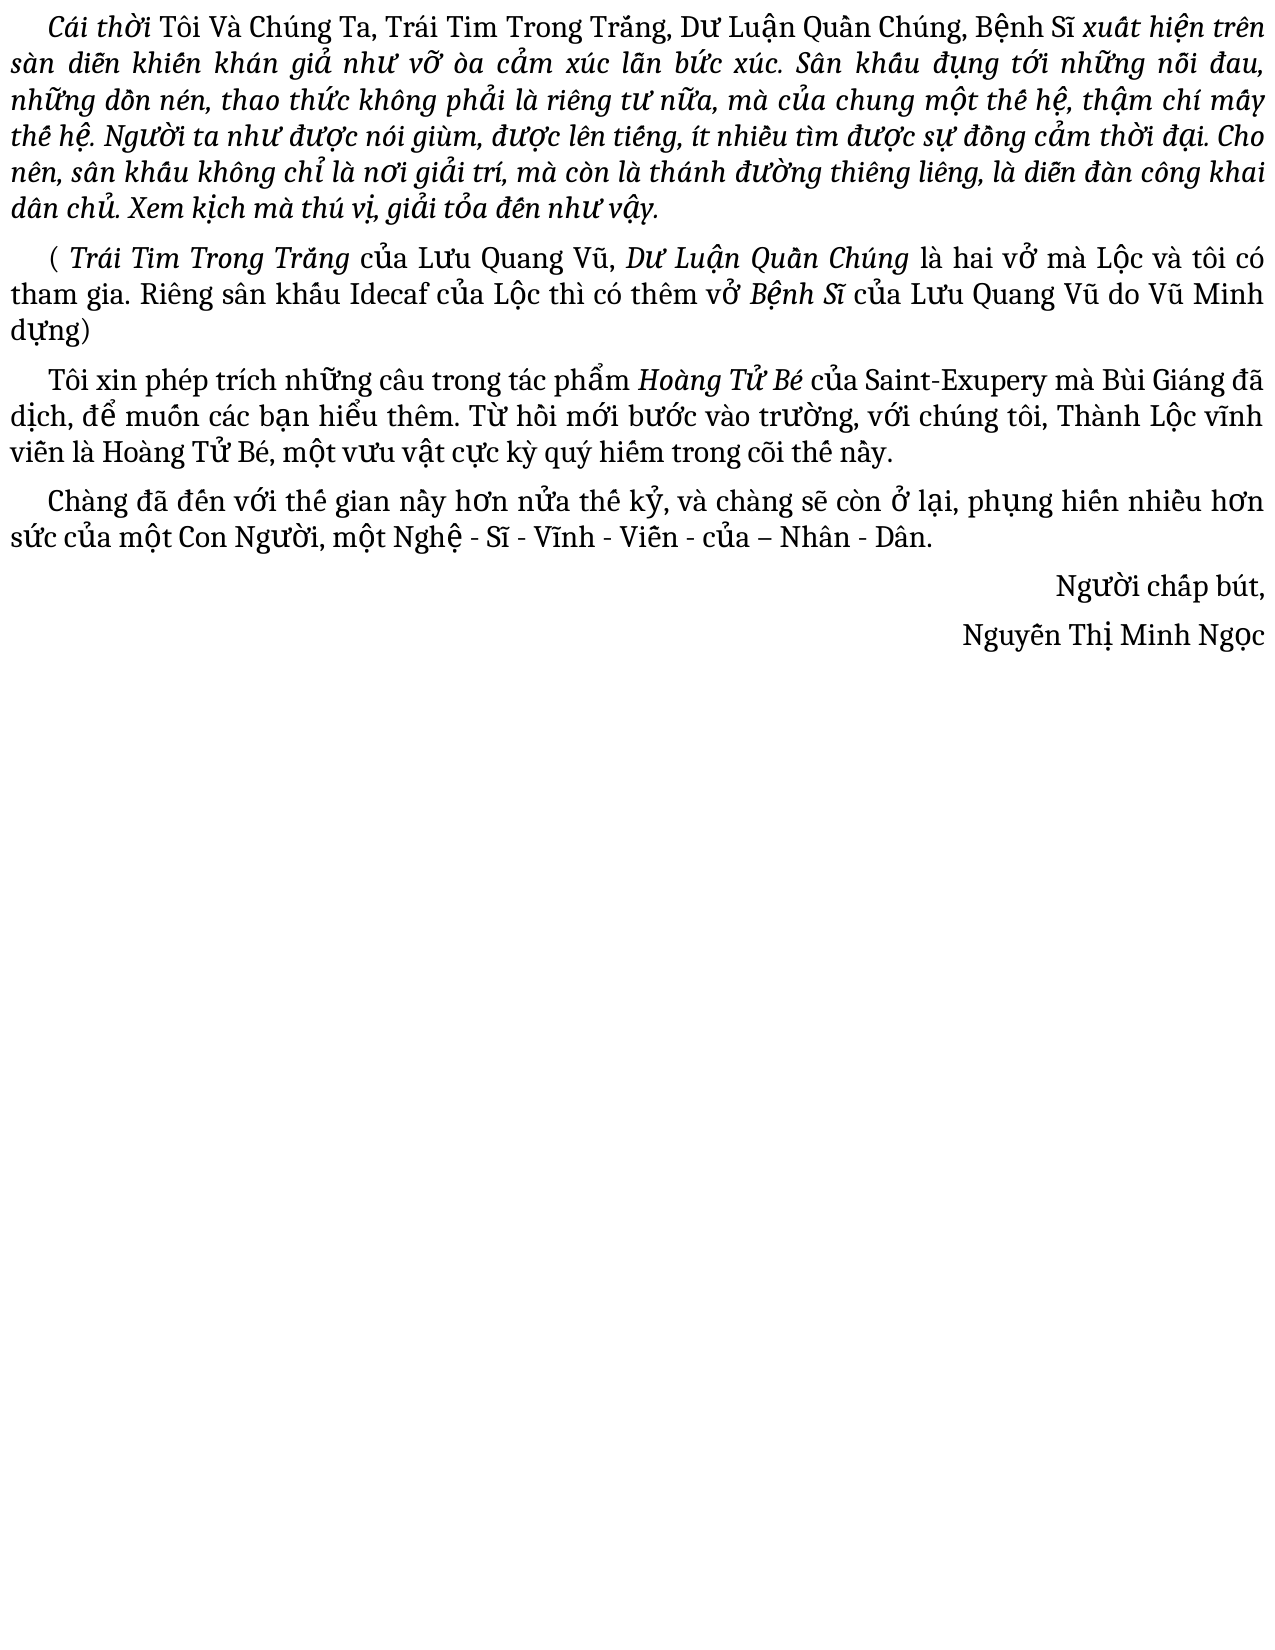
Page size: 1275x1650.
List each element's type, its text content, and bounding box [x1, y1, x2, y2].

text Chàng đã đến với thế gian nầy hơn nửa thế kỷ, và chàng sẽ còn ở lại, phụng hiến nhiều hơn sức của một Con Người, một Nghệ - Sĩ - Vĩnh - Viễn - của – Nhân - Dân. [10, 483, 1265, 556]
text Người chấp bút, Nguyễn Thị Minh Ngọc [960, 569, 1265, 653]
text ( Trái Tim Trong Trắng của Lưu Quang Vũ, Dư Luận Quần Chúng là hai vở mà Lộc và tôi có tham gia. Riêng sân khấu Idecaf của Lộc thì có thêm vở Bệnh Sĩ của Lưu Quang Vũ do Vũ Minh dựng) [10, 240, 1265, 348]
text Tôi xin phép trích những câu trong tác phẩm Hoàng Tử Bé của Saint-Exupery mà Bùi Giáng đã dịch, để muốn các bạn hiểu thêm. Từ hồi mới bước vào trường, với chúng tôi, Thành Lộc vĩnh viễn là Hoàng Tử Bé, một vưu vật cực kỳ quý hiếm trong cõi thế nầy. [10, 362, 1265, 470]
text Cái thời Tôi Và Chúng Ta, Trái Tim Trong Trắng, Dư Luận Quần Chúng, Bệnh Sĩ xuất hiện trên sàn diễn khiến khán giả như vỡ òa cảm xúc lẫn bức xúc. Sân khấu đụng tới những nỗi đau, những dồn nén, thao thức không phải là riêng tư nữa, mà của chung một thế hệ, thậm chí mấy thế hệ. Người ta như được nói giùm, được lên tiếng, ít nhiều tìm được sự đồng cảm thời đại. Cho nên, sân khấu không chỉ là nơi giải trí, mà còn là thánh đường thiêng liêng, là diễn đàn công khai dân chủ. Xem kịch mà thú vị, giải tỏa đến như vậy. [10, 9, 1266, 227]
